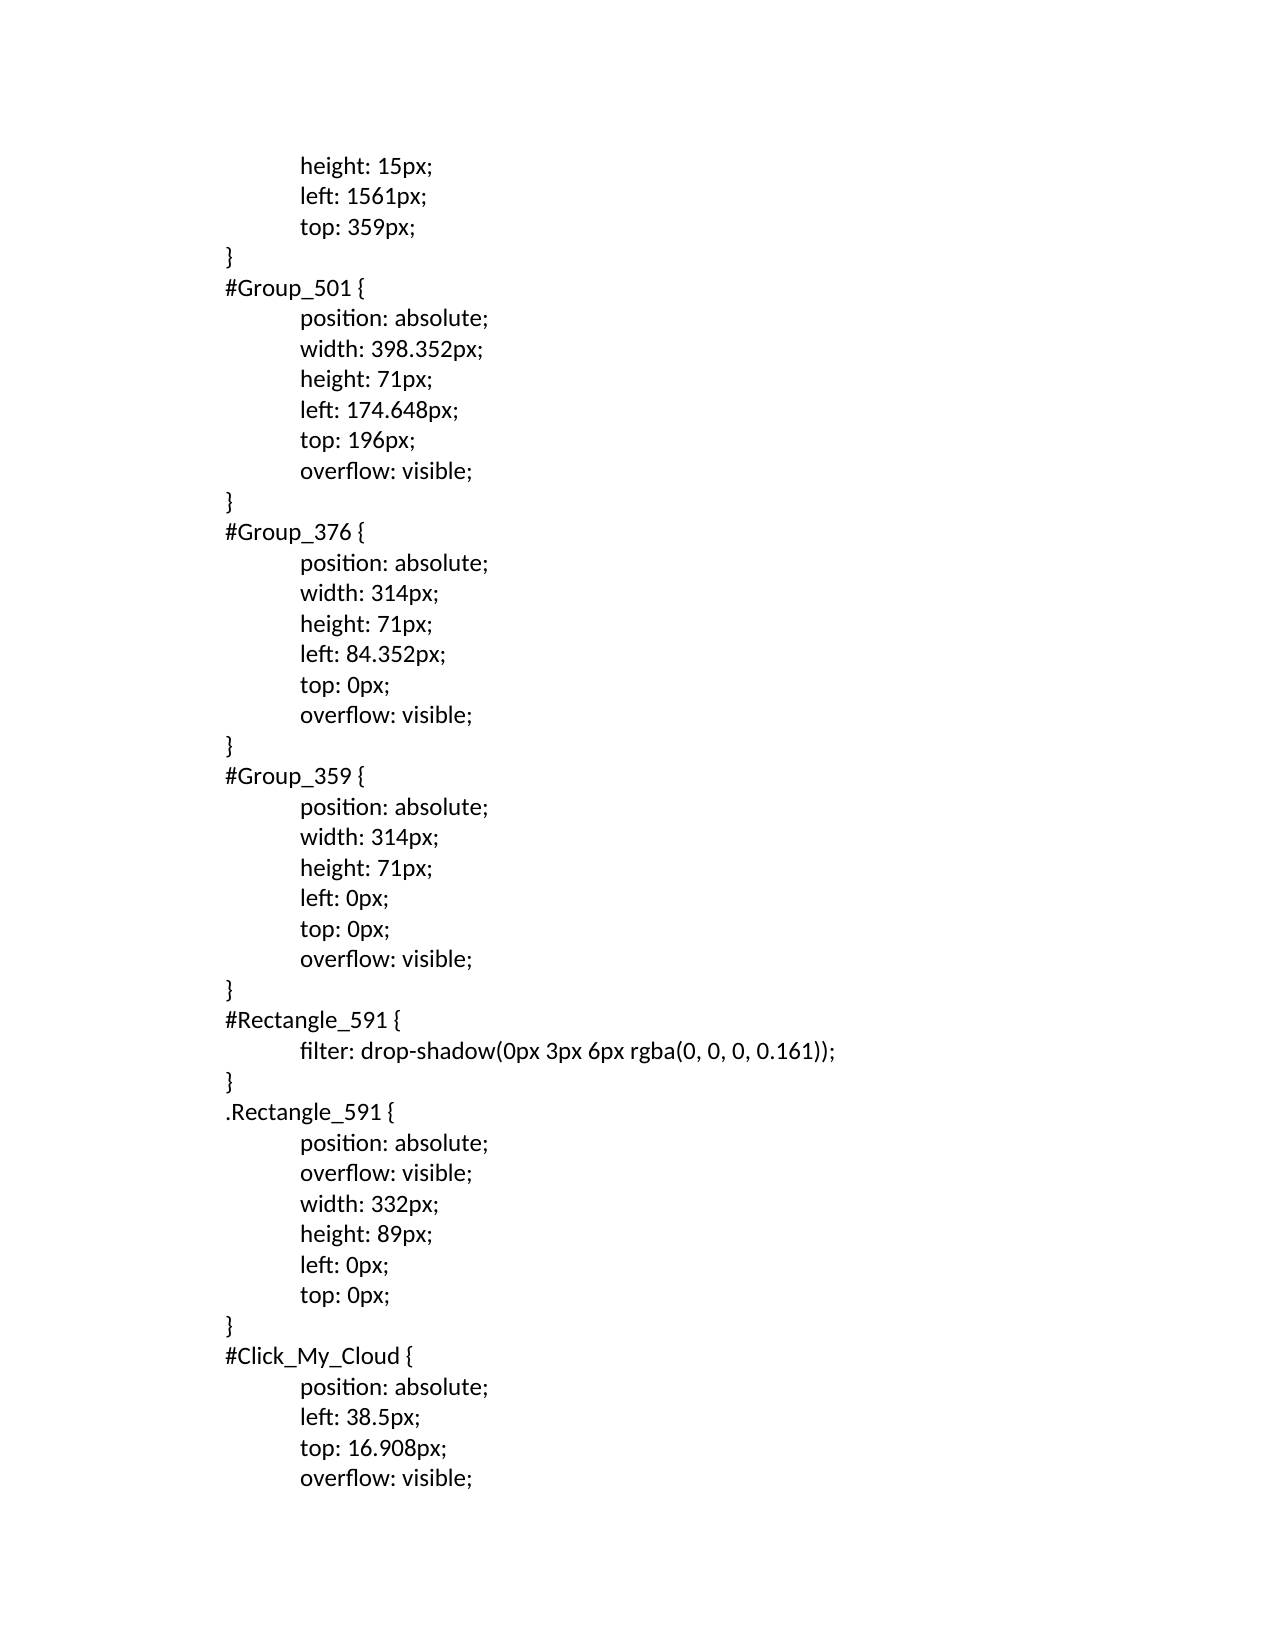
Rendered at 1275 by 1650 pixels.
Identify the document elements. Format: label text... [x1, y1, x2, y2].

text #Group_501 { [150, 272, 1125, 303]
text left: 84.352px; [150, 638, 1125, 669]
text top: 0px; [150, 1279, 1125, 1310]
text left: 174.648px; [150, 394, 1125, 425]
text top: 359px; [150, 211, 1125, 242]
text position: absolute; [150, 1127, 1125, 1157]
text overflow: visible; [150, 699, 1125, 730]
text height: 71px; [150, 364, 1125, 394]
text height: 89px; [150, 1218, 1125, 1249]
text #Rectangle_591 { [150, 1004, 1125, 1035]
text position: absolute; [150, 1371, 1125, 1401]
text height: 71px; [150, 608, 1125, 638]
text width: 398.352px; [150, 333, 1125, 364]
text } [150, 486, 1125, 516]
text } [150, 242, 1125, 272]
text } [150, 730, 1125, 760]
text top: 16.908px; [150, 1432, 1125, 1462]
text left: 0px; [150, 1249, 1125, 1279]
text #Click_My_Cloud { [150, 1340, 1125, 1371]
text width: 332px; [150, 1188, 1125, 1218]
text filter: drop-shadow(0px 3px 6px rgba(0, 0, 0, 0.161)); [150, 1035, 1125, 1066]
text #Group_359 { [150, 760, 1125, 791]
text position: absolute; [150, 303, 1125, 333]
text } [150, 1066, 1125, 1096]
text } [150, 1310, 1125, 1340]
text position: absolute; [150, 547, 1125, 577]
text width: 314px; [150, 821, 1125, 852]
text top: 0px; [150, 669, 1125, 699]
text height: 15px; [150, 150, 1125, 181]
text left: 38.5px; [150, 1401, 1125, 1432]
text overflow: visible; [150, 455, 1125, 486]
text overflow: visible; [150, 943, 1125, 974]
text top: 0px; [150, 913, 1125, 943]
text #Group_376 { [150, 516, 1125, 547]
text } [150, 974, 1125, 1004]
text overflow: visible; [150, 1157, 1125, 1188]
text position: absolute; [150, 791, 1125, 821]
text width: 314px; [150, 577, 1125, 608]
text overflow: visible; [150, 1462, 1125, 1493]
text top: 196px; [150, 425, 1125, 455]
text height: 71px; [150, 852, 1125, 882]
text left: 0px; [150, 882, 1125, 913]
text .Rectangle_591 { [150, 1096, 1125, 1127]
text left: 1561px; [150, 181, 1125, 211]
